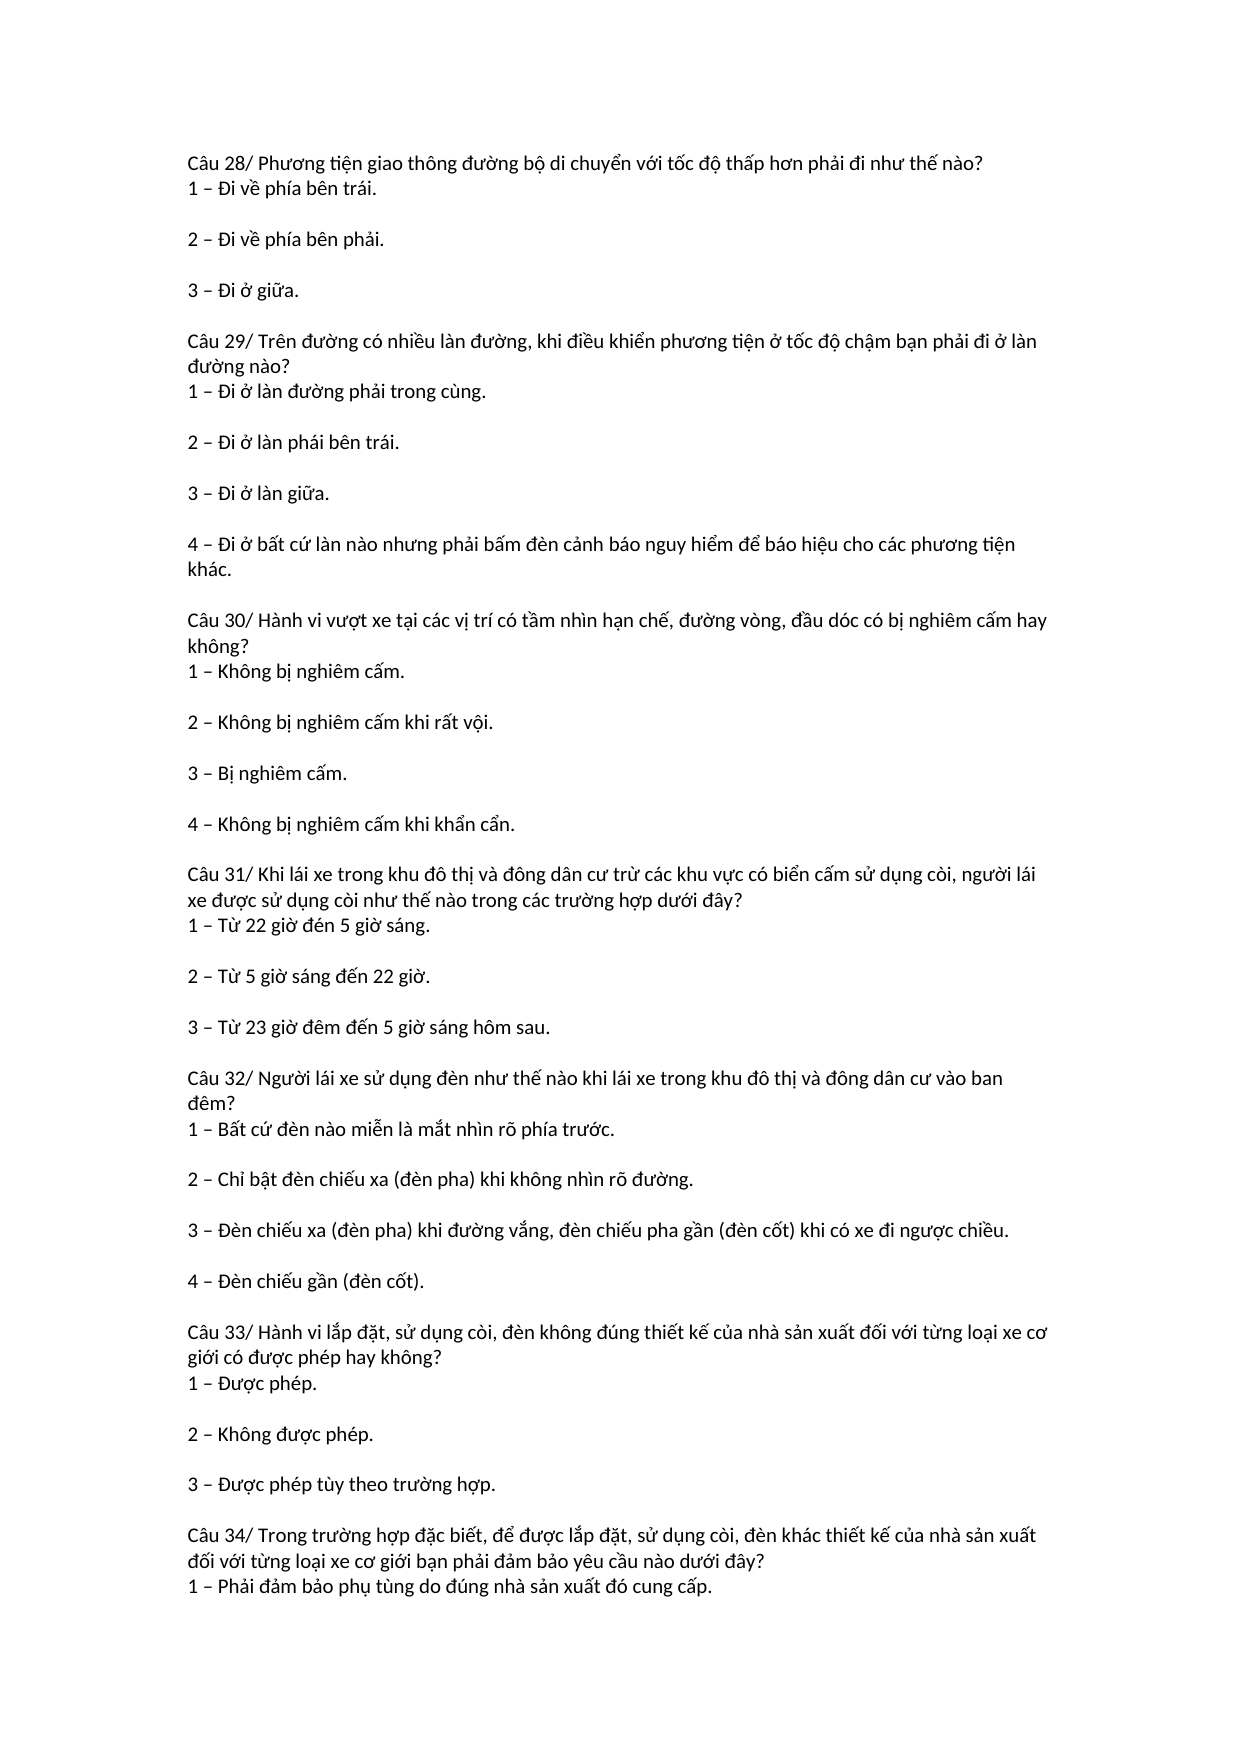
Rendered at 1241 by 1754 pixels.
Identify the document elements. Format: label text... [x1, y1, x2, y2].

text 3 – Được phép tùy theo trường hợp. [187, 1472, 1053, 1497]
text 2 – Không bị nghiêm cấm khi rất vội. [187, 709, 1053, 734]
text 2 – Từ 5 giờ sáng đến 22 giờ. [187, 963, 1053, 989]
text 3 – Bị nghiêm cấm. [187, 760, 1053, 785]
text 4 – Không bị nghiêm cấm khi khẩn cẩn. [187, 811, 1053, 836]
text Câu 33/ Hành vi lắp đặt, sử dụng còi, đèn không đúng thiết kế của nhà sản xuất đối với từng loại xe cơ giới có được phép hay không? [187, 1319, 1053, 1370]
text Câu 30/ Hành vi vượt xe tại các vị trí có tầm nhìn hạn chế, đường vòng, đầu dóc có bị nghiêm cấm hay không? [187, 607, 1053, 658]
text 1 – Được phép. [187, 1370, 1053, 1395]
text 2 – Chỉ bật đèn chiếu xa (đèn pha) khi không nhìn rõ đường. [187, 1167, 1053, 1192]
text 1 – Không bị nghiêm cấm. [187, 658, 1053, 684]
text 2 – Đi về phía bên phải. [187, 226, 1053, 252]
text 4 – Đèn chiếu gần (đèn cốt). [187, 1268, 1053, 1294]
text 3 – Đi ở làn giữa. [187, 480, 1053, 506]
text 3 – Đèn chiếu xa (đèn pha) khi đường vắng, đèn chiếu pha gần (đèn cốt) khi có xe đi ngược chiều. [187, 1217, 1053, 1243]
text Câu 32/ Người lái xe sử dụng đèn như thế nào khi lái xe trong khu đô thị và đông dân cư vào ban đêm? [187, 1065, 1053, 1116]
text Câu 31/ Khi lái xe trong khu đô thị và đông dân cư trừ các khu vực có biển cấm sử dụng còi, người lái xe được sử dụng còi như thế nào trong các trường hợp dưới đây? [187, 862, 1053, 912]
text 3 – Đi ở giữa. [187, 277, 1053, 302]
text 3 – Từ 23 giờ đêm đến 5 giờ sáng hôm sau. [187, 1014, 1053, 1039]
text 1 – Đi ở làn đường phải trong cùng. [187, 379, 1053, 404]
text 2 – Đi ở làn phái bên trái. [187, 429, 1053, 455]
text 2 – Không được phép. [187, 1421, 1053, 1446]
text 1 – Từ 22 giờ đén 5 giờ sáng. [187, 912, 1053, 938]
text Câu 29/ Trên đường có nhiều làn đường, khi điều khiển phương tiện ở tốc độ chậm bạn phải đi ở làn đường nào? [187, 328, 1053, 379]
text 1 – Phải đảm bảo phụ tùng do đúng nhà sản xuất đó cung cấp. [187, 1573, 1053, 1599]
text Câu 28/ Phương tiện giao thông đường bộ di chuyển với tốc độ thấp hơn phải đi như thế nào? [187, 150, 1053, 175]
text 4 – Đi ở bất cứ làn nào nhưng phải bấm đèn cảnh báo nguy hiểm để báo hiệu cho các phương tiện khác. [187, 531, 1053, 582]
text 1 – Bất cứ đèn nào miễn là mắt nhìn rõ phía trước. [187, 1116, 1053, 1141]
text 1 – Đi về phía bên trái. [187, 175, 1053, 201]
text Câu 34/ Trong trường hợp đặc biết, để được lắp đặt, sử dụng còi, đèn khác thiết kế của nhà sản xuất đối với từng loại xe cơ giới bạn phải đảm bảo yêu cầu nào dưới đây? [187, 1522, 1053, 1573]
